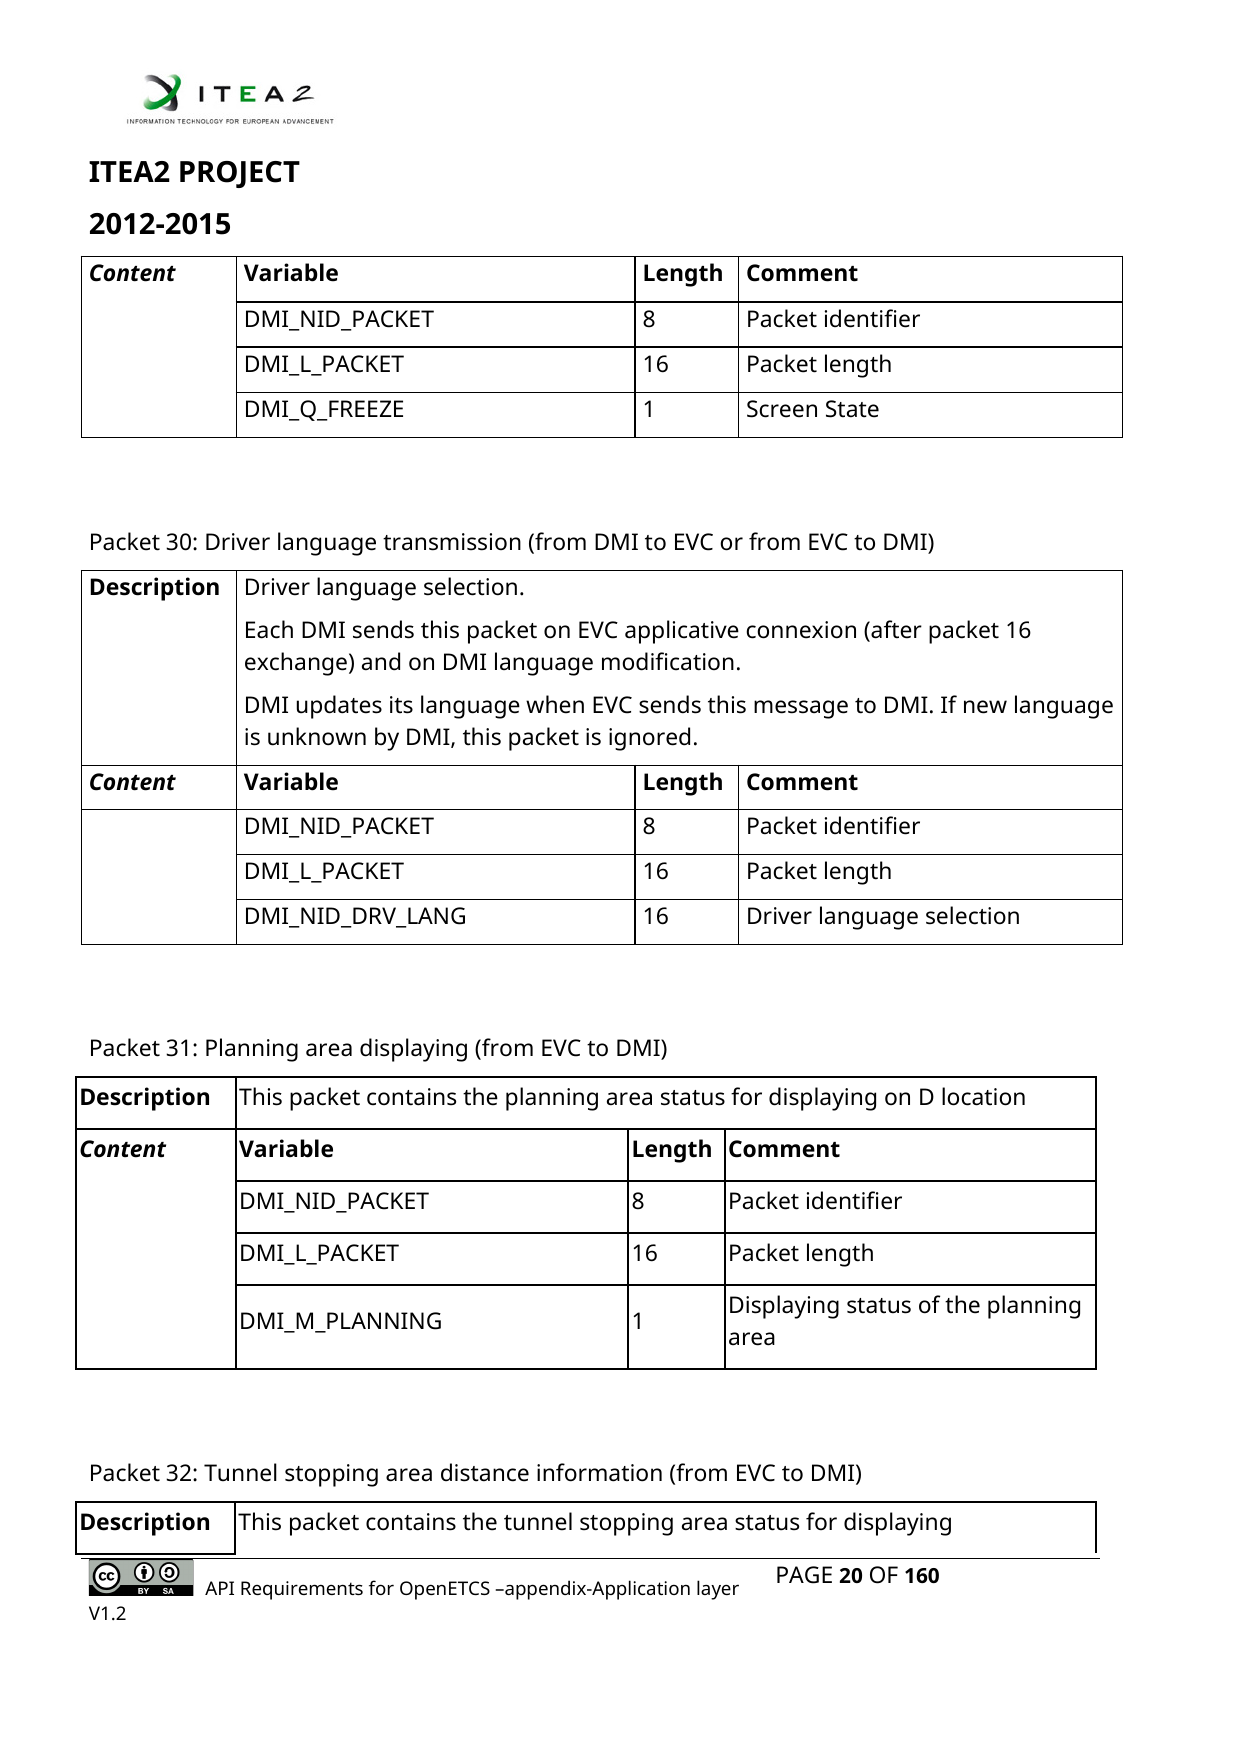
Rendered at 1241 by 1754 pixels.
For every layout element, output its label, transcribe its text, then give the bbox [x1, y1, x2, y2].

table_cell Length [636, 257, 738, 301]
table_cell Displaying status of the planning area [726, 1286, 1095, 1368]
table_cell DMI_Q_FREEZE [237, 393, 634, 437]
table_cell Comment [739, 257, 1122, 301]
table_cell 8 [629, 1182, 724, 1232]
table_cell DMI_L_PACKET [237, 855, 634, 899]
table_cell Driver language selection [739, 900, 1122, 944]
table_cell 1 [636, 393, 738, 437]
table_cell Packet length [739, 855, 1122, 899]
text Packet 32: Tunnel stopping area distance information (from EVC to DMI) [89, 1457, 1090, 1488]
table_cell DMI_M_PLANNING [237, 1286, 627, 1368]
table_cell Length [629, 1130, 724, 1180]
table_cell Variable [237, 766, 634, 809]
table_cell Content [82, 257, 236, 437]
table_header Driver language selection. Each DMI sends this packet on EVC applicative connexion (after packet 16 exchange) and on DMI language modification. DMI updates its language when EVC sends this message to DMI. If new language is unknown by DMI, this packet is ignored. [237, 571, 1122, 764]
table_cell DMI_NID_PACKET [237, 303, 634, 346]
table_header Description [82, 571, 236, 764]
text Packet 30: Driver language transmission (from DMI to EVC or from EVC to DMI) [89, 526, 1090, 557]
table_cell DMI_NID_DRV_LANG [237, 900, 634, 944]
table_cell DMI_L_PACKET [237, 348, 634, 392]
table_cell Length [636, 766, 738, 809]
table_cell Variable [237, 257, 634, 301]
table_header Description [77, 1503, 234, 1553]
table_cell Packet length [739, 348, 1122, 392]
table_header This packet contains the tunnel stopping area status for displaying [236, 1503, 1095, 1553]
table_header This packet contains the planning area status for displaying on D location [237, 1078, 1095, 1128]
table_cell 8 [636, 810, 738, 854]
table_cell Packet identifier [726, 1182, 1095, 1232]
table_cell Comment [739, 766, 1122, 809]
picture [88, 1559, 194, 1596]
table_cell Packet length [726, 1234, 1095, 1284]
table_cell Content [77, 1130, 235, 1368]
table_cell Content [82, 766, 236, 809]
text Packet 31: Planning area displaying (from EVC to DMI) [89, 1032, 1090, 1063]
table_cell [82, 810, 236, 944]
table_cell DMI_NID_PACKET [237, 810, 634, 854]
table_cell Packet identifier [739, 810, 1122, 854]
table_cell 16 [636, 855, 738, 899]
table_cell 8 [636, 303, 738, 346]
table_cell 1 [629, 1286, 724, 1368]
table_cell Packet identifier [739, 303, 1122, 346]
table_cell Variable [237, 1130, 627, 1180]
table_cell DMI_NID_PACKET [237, 1182, 627, 1232]
table_cell 16 [629, 1234, 724, 1284]
table_cell Comment [726, 1130, 1095, 1180]
table_cell 16 [636, 900, 738, 944]
table_header Description [77, 1078, 235, 1128]
table_cell Screen State [739, 393, 1122, 437]
table_cell DMI_L_PACKET [237, 1234, 627, 1284]
table_cell 16 [636, 348, 738, 392]
picture [88, 59, 372, 139]
